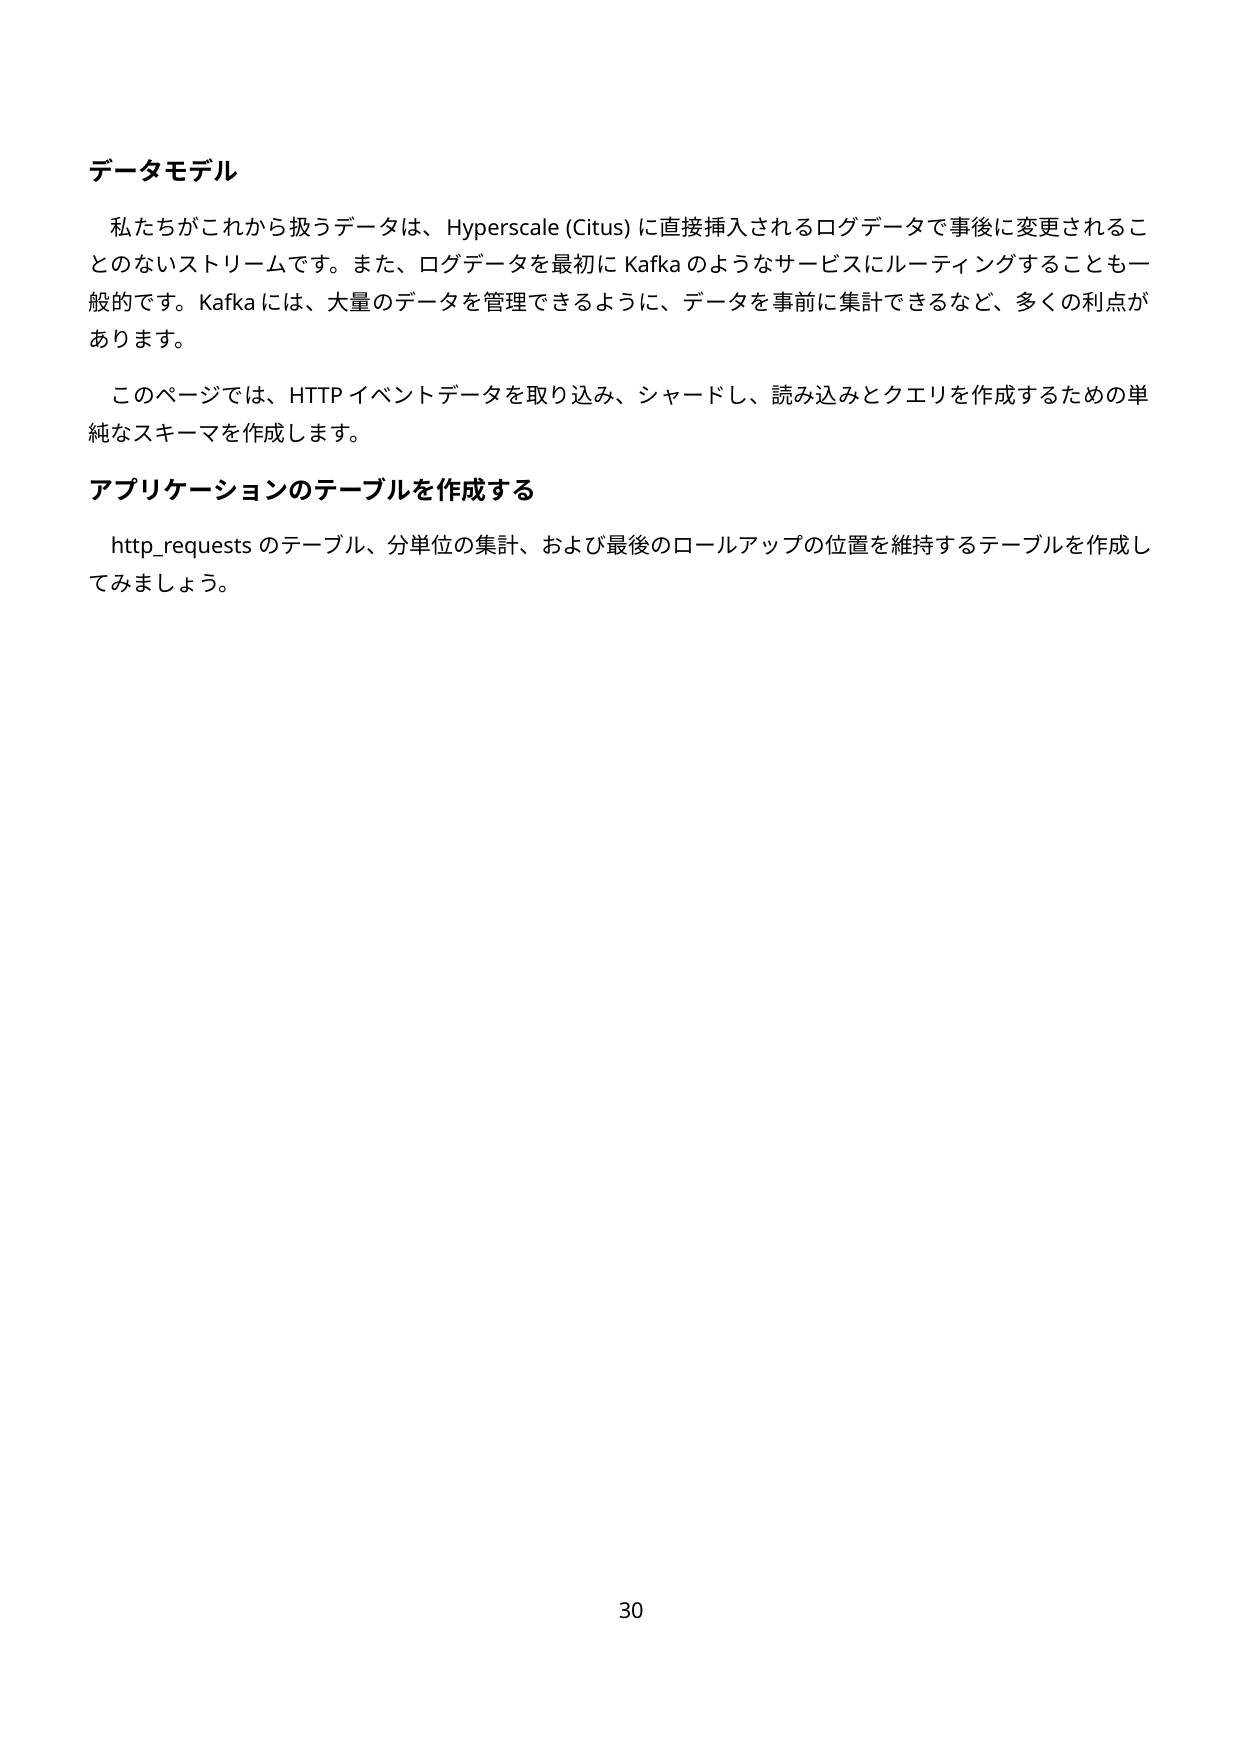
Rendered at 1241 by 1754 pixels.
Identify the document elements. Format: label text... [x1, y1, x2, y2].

subtitle アプリケーションのテーブルを作成する [89, 469, 1152, 507]
text 私たちがこれから扱うデータは、Hyperscale (Citus) に直接挿入されるログデータで事後に変更されることのないストリームです。また、ログデータを最初にKafkaのようなサービスにルーティングすることも一般的です。Kafkaには、大量のデータを管理できるように、データを事前に集計できるなど、多くの利点があります。 [89, 207, 1152, 357]
subtitle データモデル [89, 151, 1152, 188]
text このページでは、HTTPイベントデータを取り込み、シャードし、読み込みとクエリを作成するための単純なスキーマを作成します。 [89, 376, 1152, 451]
text http_requests のテーブル、分単位の集計、および最後のロールアップの位置を維持するテーブルを作成してみましょう。 [89, 526, 1152, 601]
